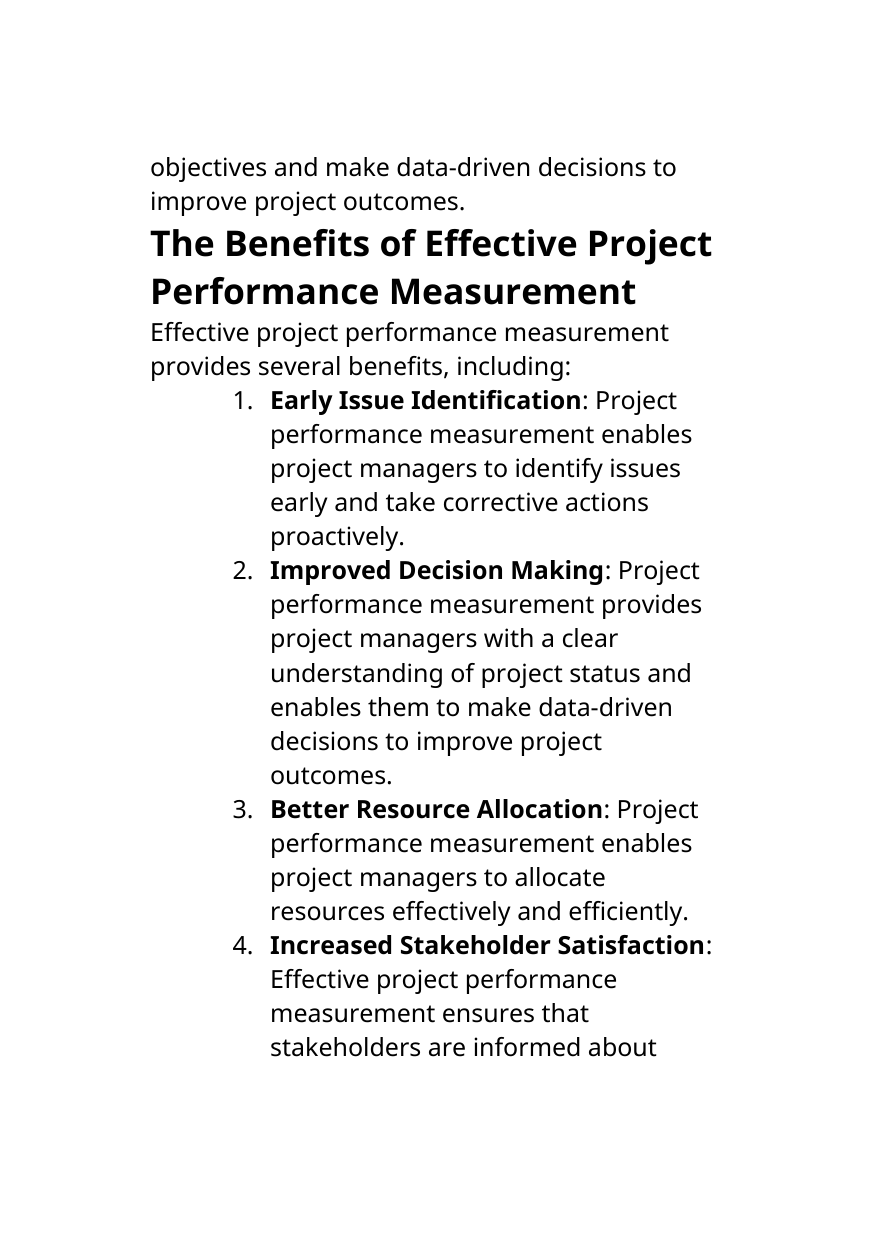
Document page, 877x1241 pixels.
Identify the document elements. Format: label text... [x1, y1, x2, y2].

subtitle The Benefits of Effective Project Performance Measurement [150, 218, 727, 314]
text Effective project performance measurement provides several benefits, including: [150, 314, 727, 383]
list Early Issue Identification: Project performance measurement enables project managers to identify issues early and take corrective actions proactively. [232, 383, 727, 553]
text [150, 150, 727, 218]
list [232, 928, 727, 1064]
list Improved Decision Making: Project performance measurement provides project managers with a clear understanding of project status and enables them to make data-driven decisions to improve project outcomes. [232, 553, 727, 791]
list Better Resource Allocation: Project performance measurement enables project managers to allocate resources effectively and efficiently. [232, 791, 727, 928]
